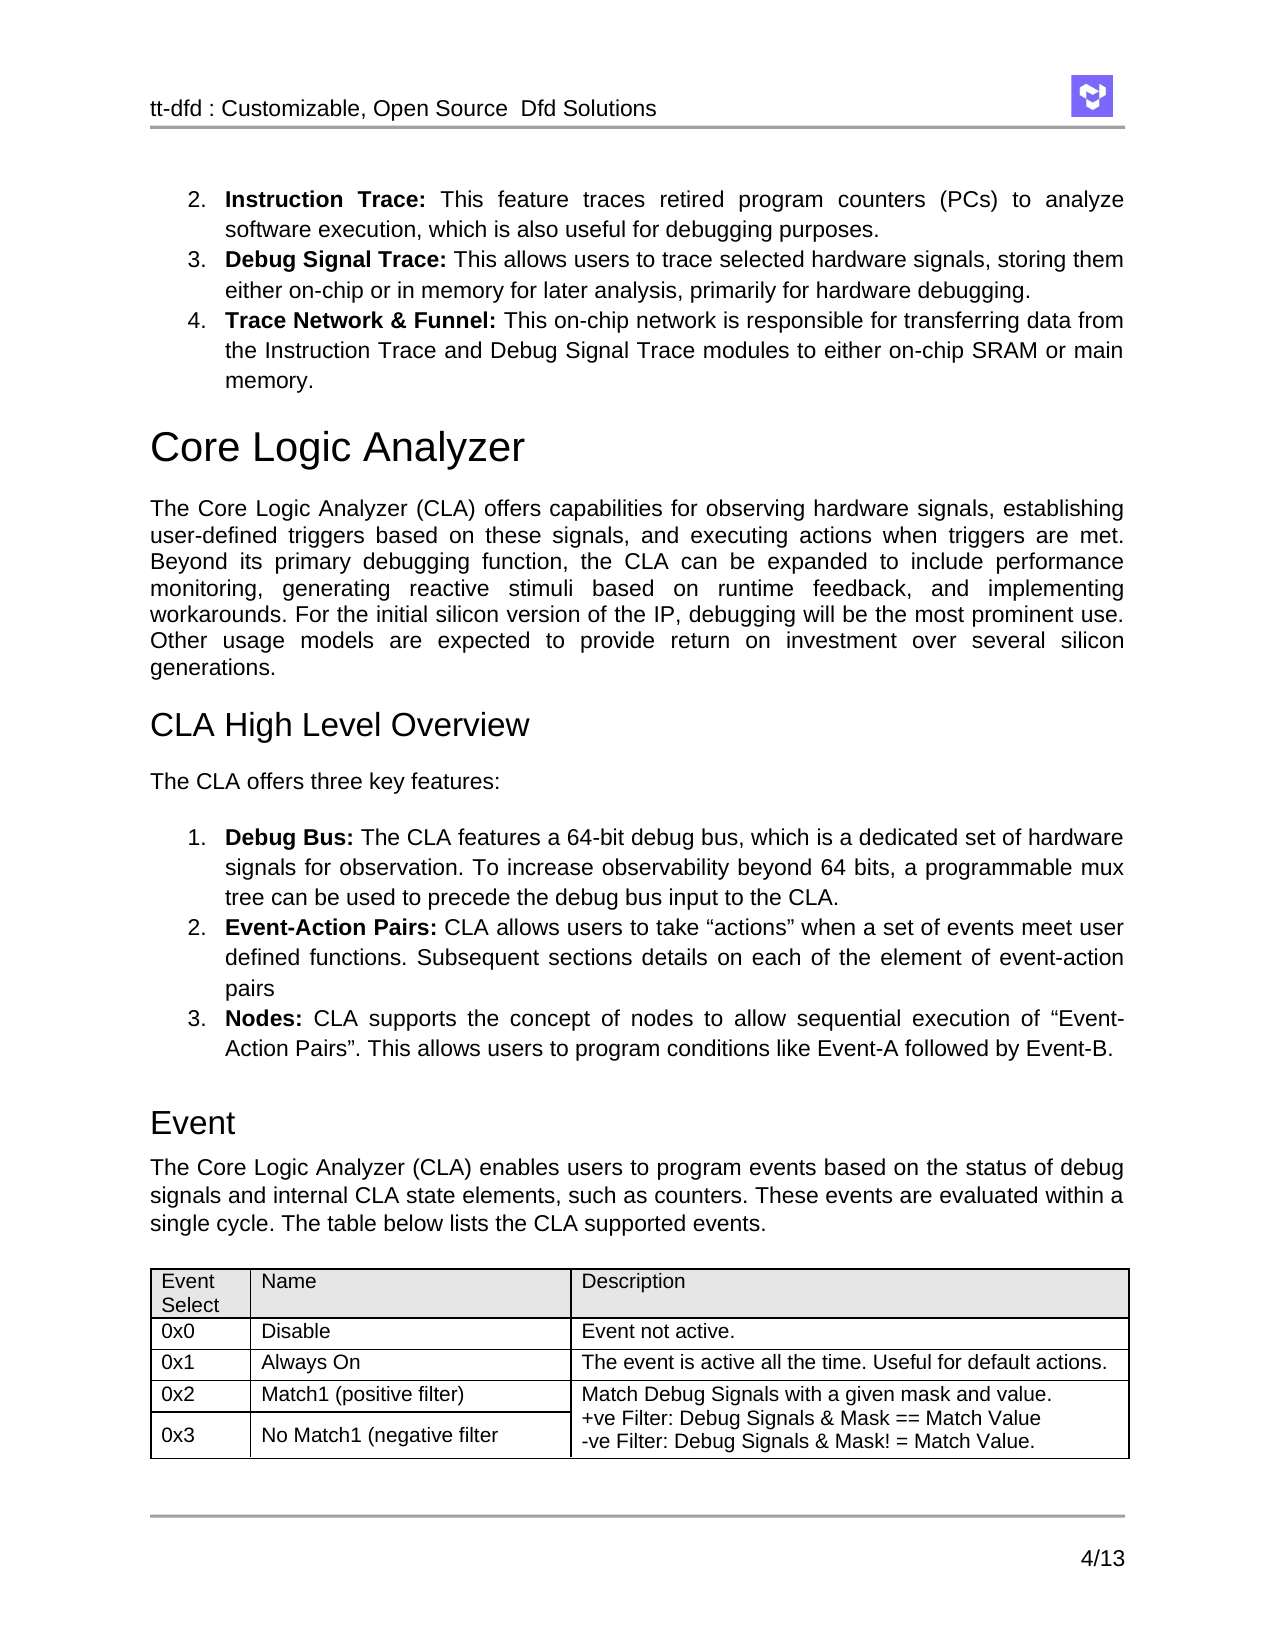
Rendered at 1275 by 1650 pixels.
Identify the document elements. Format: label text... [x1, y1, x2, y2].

table_header Description [572, 1270, 1128, 1317]
table_cell The event is active all the time. Useful for default actions. [572, 1350, 1128, 1380]
table_cell Disable [251, 1319, 570, 1348]
subtitle CLA High Level Overview [150, 705, 1125, 743]
list Debug Signal Trace: This allows users to trace selected hardware signals, storing them either on-chip or in memory for later analysis, primarily for hardware debugging. [187, 246, 1125, 303]
table_header Name [251, 1270, 570, 1317]
table_cell 0x3 [152, 1413, 250, 1457]
table_cell 0x0 [152, 1319, 250, 1348]
list Debug Bus: The CLA features a 64-bit debug bus, which is a dedicated set of hardware signals for observation. To increase observability beyond 64 bits, a programmable mux tree can be used to precede the debug bus input to the CLA. [187, 823, 1125, 910]
list Event-Action Pairs: CLA allows users to take “actions” when a set of events meet user defined functions. Subsequent sections details on each of the element of event-action pairs [187, 914, 1125, 1001]
list Trace Network & Funnel: This on-chip network is responsible for transferring data from the Instruction Trace and Debug Signal Trace modules to either on-chip SRAM or main memory. [187, 307, 1125, 394]
table_cell 0x2 [152, 1381, 250, 1411]
list Nodes: CLA supports the concept of nodes to allow sequential execution of “Event-Action Pairs”. This allows users to program conditions like Event-A followed by Event-B. [187, 1005, 1125, 1061]
subtitle Event [150, 1103, 1125, 1141]
table_cell Event not active. [572, 1319, 1128, 1348]
table_header Event Select [152, 1270, 250, 1317]
subtitle Core Logic Analyzer [150, 422, 1125, 470]
table_cell 0x1 [152, 1350, 250, 1380]
text The CLA offers three key features: [150, 768, 1125, 795]
list Instruction Trace: This feature traces retired program counters (PCs) to analyze software execution, which is also useful for debugging purposes. [187, 186, 1125, 243]
table_cell Match1 (positive filter) [251, 1381, 570, 1411]
text The Core Logic Analyzer (CLA) enables users to program events based on the status of debug signals and internal CLA state elements, such as counters. These events are evaluated within a single cycle. The table below lists the CLA supported events. [150, 1154, 1125, 1236]
table_cell Match Debug Signals with a given mask and value. +ve Filter: Debug Signals & Mask == Match Value -ve Filter: Debug Signals & Mask! = Match Value. Use case example: Detect a state-machine to transition out of a given state. [572, 1381, 1128, 1457]
picture [1071, 75, 1113, 117]
table_cell No Match1 (negative filter [251, 1413, 570, 1457]
table_cell Always On [251, 1350, 570, 1380]
text The Core Logic Analyzer (CLA) offers capabilities for observing hardware signals, establishing user-defined triggers based on these signals, and executing actions when triggers are met. Beyond its primary debugging function, the CLA can be expanded to include performance monitoring, generating reactive stimuli based on runtime feedback, and implementing workarounds. For the initial silicon version of the IP, debugging will be the most prominent use. Other usage models are expected to provide return on investment over several silicon generations. [150, 495, 1125, 680]
